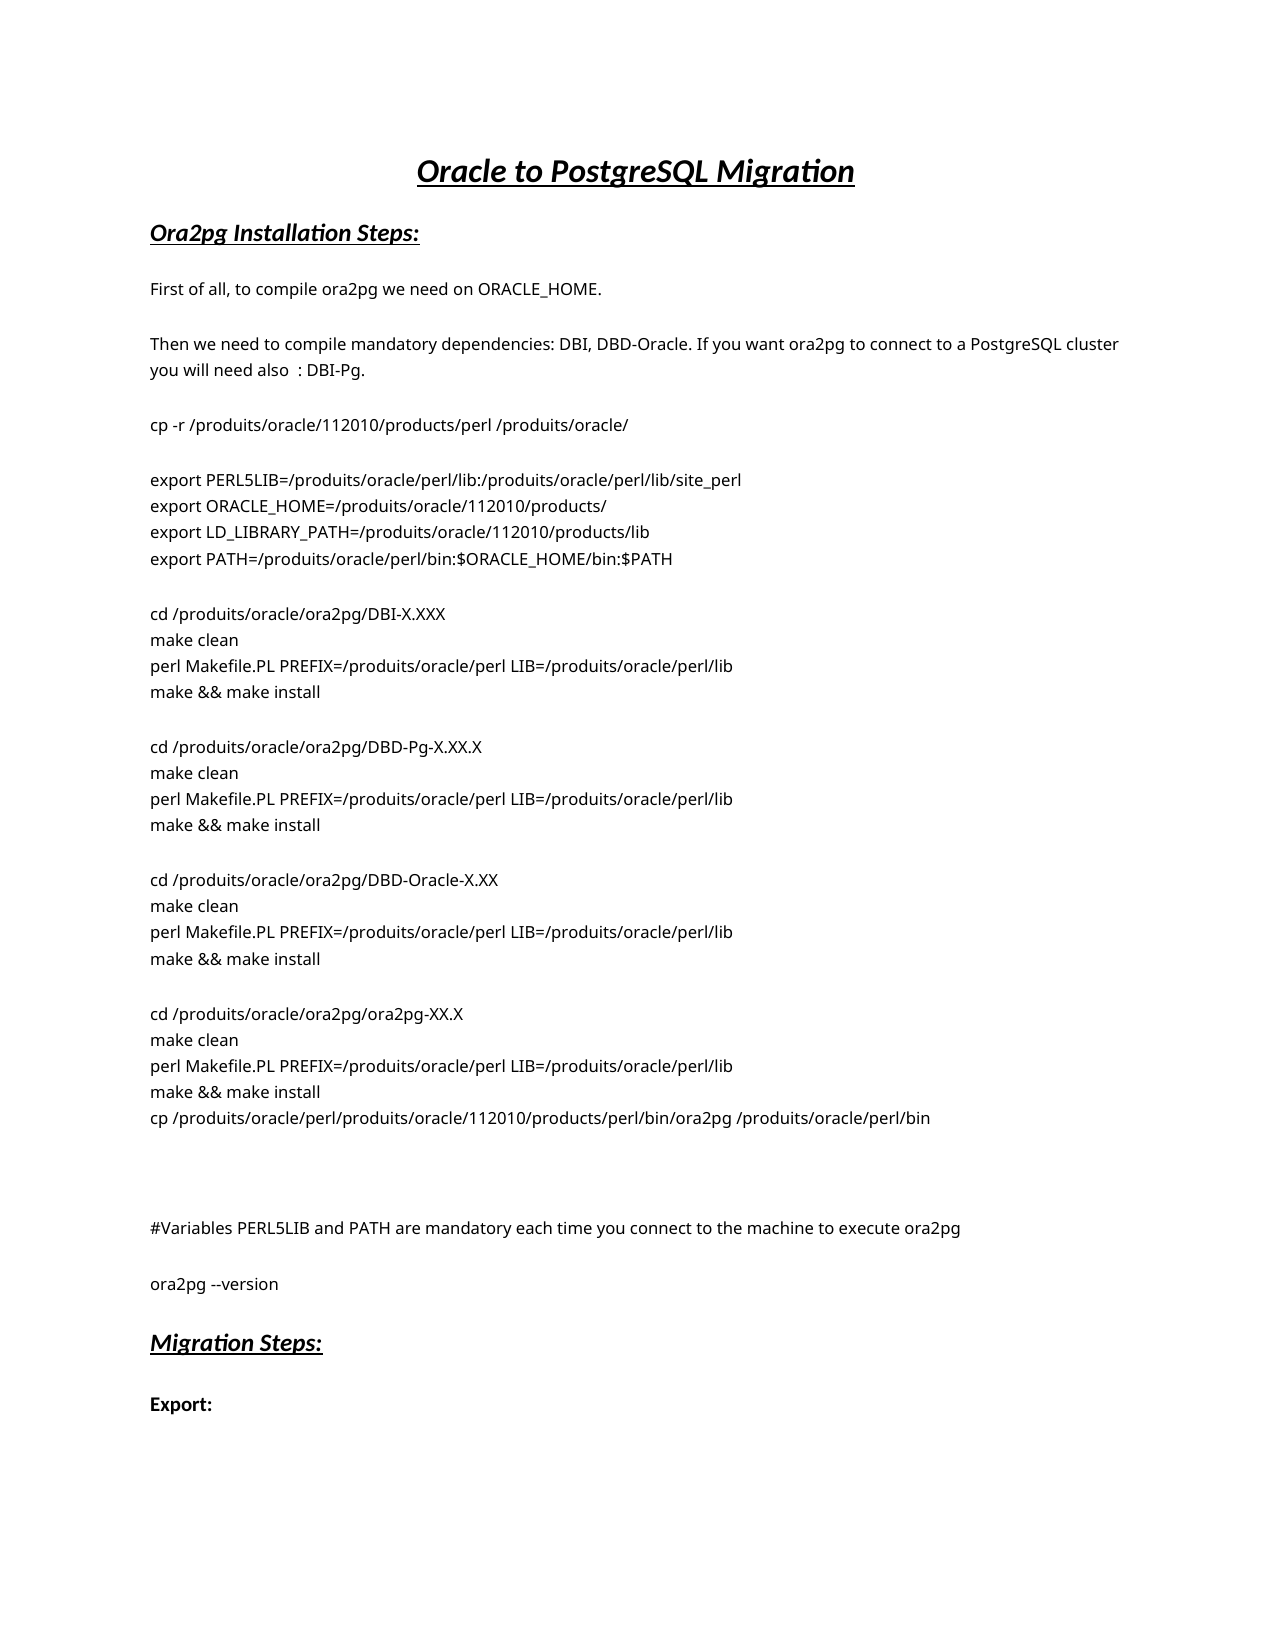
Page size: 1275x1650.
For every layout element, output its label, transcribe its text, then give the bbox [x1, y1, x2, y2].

text Migration Steps: [150, 1327, 1125, 1358]
text Ora2pg Installation Steps: [150, 218, 1125, 248]
text Export: [150, 1391, 1125, 1417]
text Then we need to compile mandatory dependencies: DBI, DBD-Oracle. If you want ora2pg to connect to a PostgreSQL cluster you will need also : DBI-Pg. [150, 332, 1125, 381]
text Oracle to PostgreSQL Migration [150, 150, 1125, 191]
text #Variables PERL5LIB and PATH are mandatory each time you connect to the machine to execute ora2pg [150, 1217, 1125, 1239]
text export PERL5LIB=/produits/oracle/perl/lib:/produits/oracle/perl/lib/site_perl export ORACLE_HOME=/produits/oracle/112010/products/ export LD_LIBRARY_PATH=/produits/oracle/112010/products/lib export PATH=/produits/oracle/perl/bin:$ORACLE_HOME/bin:$PATH [150, 469, 1125, 570]
text ora2pg --version [150, 1272, 1125, 1295]
text cd /produits/oracle/ora2pg/DBD-Pg-X.XX.X make clean perl Makefile.PL PREFIX=/produits/oracle/perl LIB=/produits/oracle/perl/lib make && make install [150, 736, 1125, 836]
text First of all, to compile ora2pg we need on ORACLE_HOME. [150, 277, 1125, 300]
text cd /produits/oracle/ora2pg/DBD-Oracle-X.XX make clean perl Makefile.PL PREFIX=/produits/oracle/perl LIB=/produits/oracle/perl/lib make && make install [150, 869, 1125, 970]
text cd /produits/oracle/ora2pg/DBI-X.XXX make clean perl Makefile.PL PREFIX=/produits/oracle/perl LIB=/produits/oracle/perl/lib make && make install [150, 602, 1125, 703]
text cp -r /produits/oracle/112010/products/perl /produits/oracle/ [150, 414, 1125, 436]
text cd /produits/oracle/ora2pg/ora2pg-XX.X make clean perl Makefile.PL PREFIX=/produits/oracle/perl LIB=/produits/oracle/perl/lib make && make install cp /produits/oracle/perl/produits/oracle/112010/products/perl/bin/ora2pg /produits/oracle/perl/bin [150, 1002, 1125, 1129]
